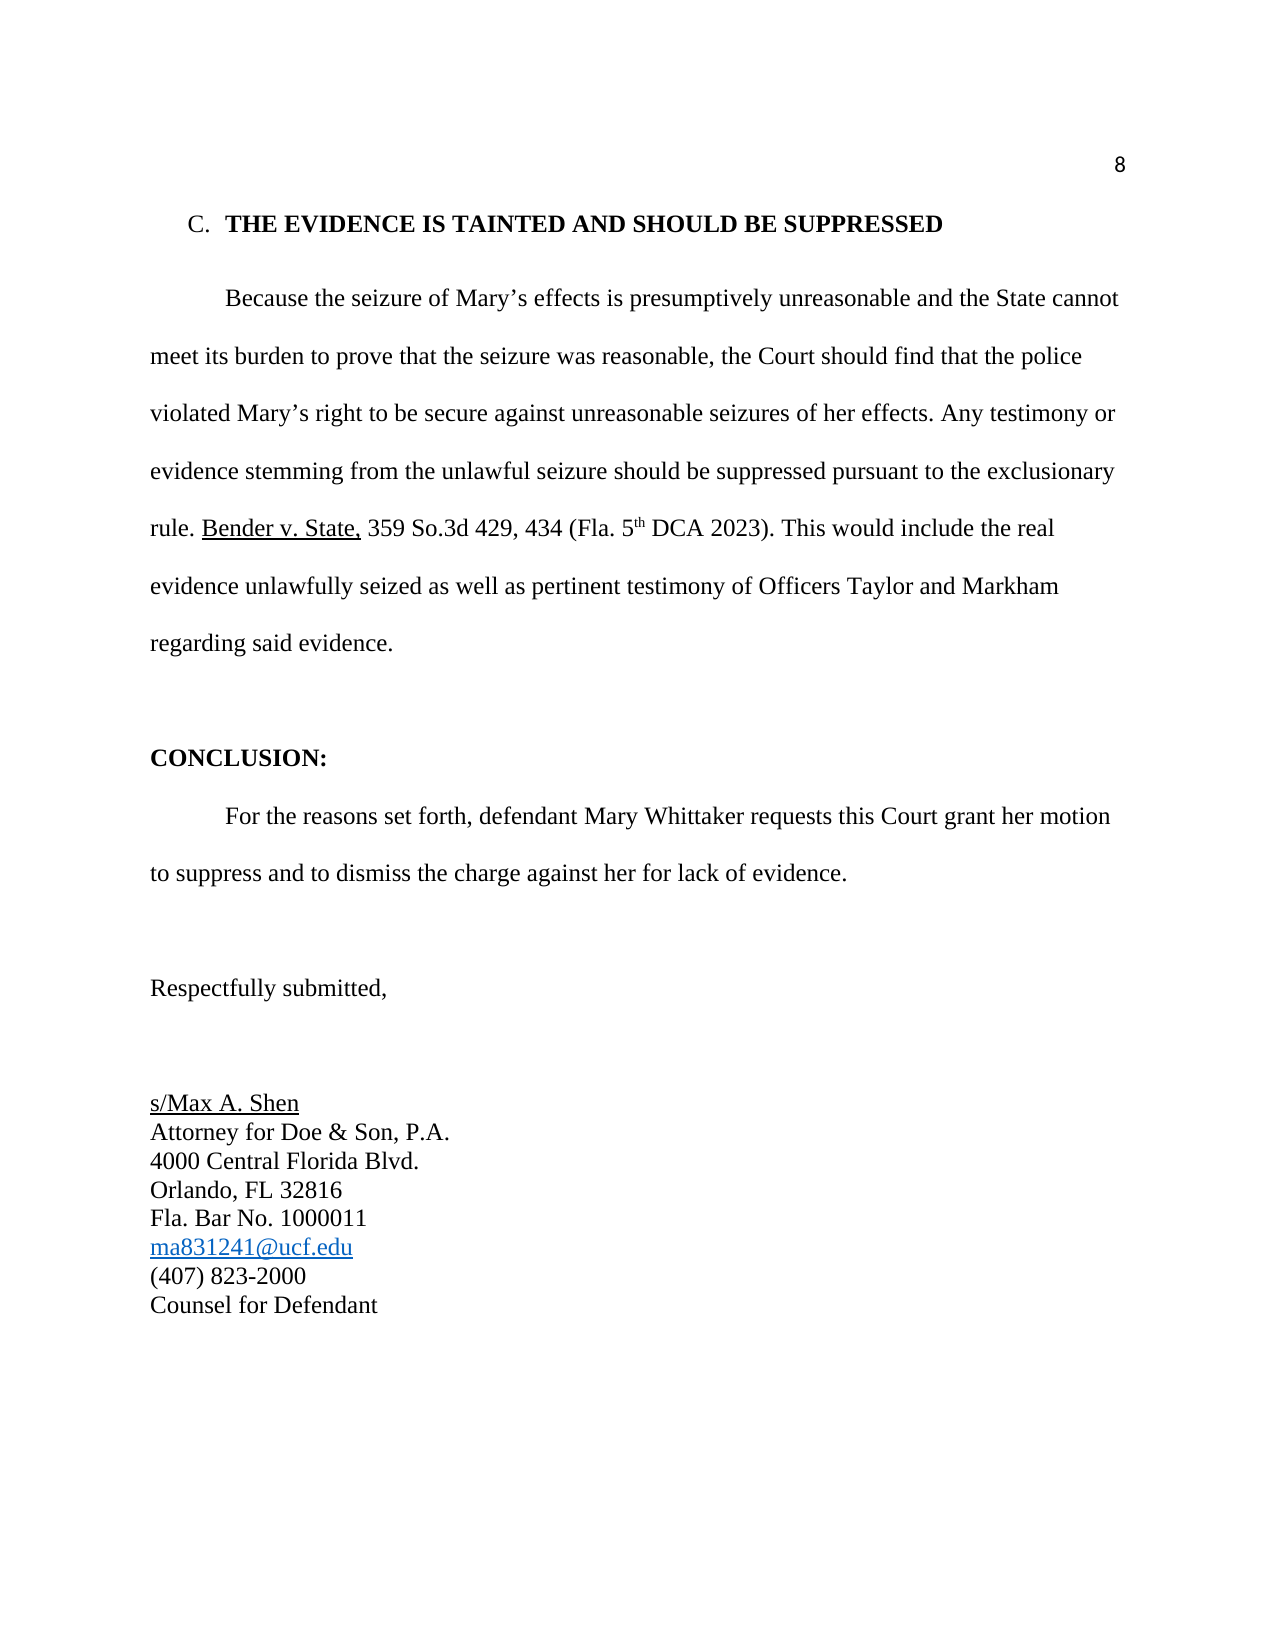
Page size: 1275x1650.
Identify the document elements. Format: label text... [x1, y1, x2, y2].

text Orlando, FL 32816 [150, 1175, 1125, 1203]
text For the reasons set forth, defendant Mary Whittaker requests this Court grant her motion to suppress and to dismiss the charge against her for lack of evidence. [150, 801, 1125, 887]
list THE EVIDENCE IS TAINTED AND SHOULD BE SUPPRESSED [187, 209, 1125, 238]
text 4000 Central Florida Blvd. [150, 1146, 1125, 1175]
text s/Max A. Shen [150, 1088, 1125, 1117]
text CONCLUSION: [150, 743, 1125, 772]
text Fla. Bar No. 1000011 [150, 1203, 1125, 1232]
text ma831241@ucf.edu [150, 1232, 1125, 1261]
text Counsel for Defendant [150, 1290, 1125, 1318]
text (407) 823-2000 [150, 1261, 1125, 1290]
text Respectfully submitted, [150, 973, 1125, 1002]
text Attorney for Doe & Son, P.A. [150, 1117, 1125, 1146]
text Because the seizure of Mary’s effects is presumptively unreasonable and the State cannot meet its burden to prove that the seizure was reasonable, the Court should find that the police violated Mary’s right to be secure against unreasonable seizures of her effects. Any testimony or evidence stemming from the unlawful seizure should be suppressed pursuant to the exclusionary rule. Bender v. State, 359 So.3d 429, 434 (Fla. 5th DCA 2023). This would include the real evidence unlawfully seized as well as pertinent testimony of Officers Taylor and Markham regarding said evidence. [150, 283, 1125, 657]
